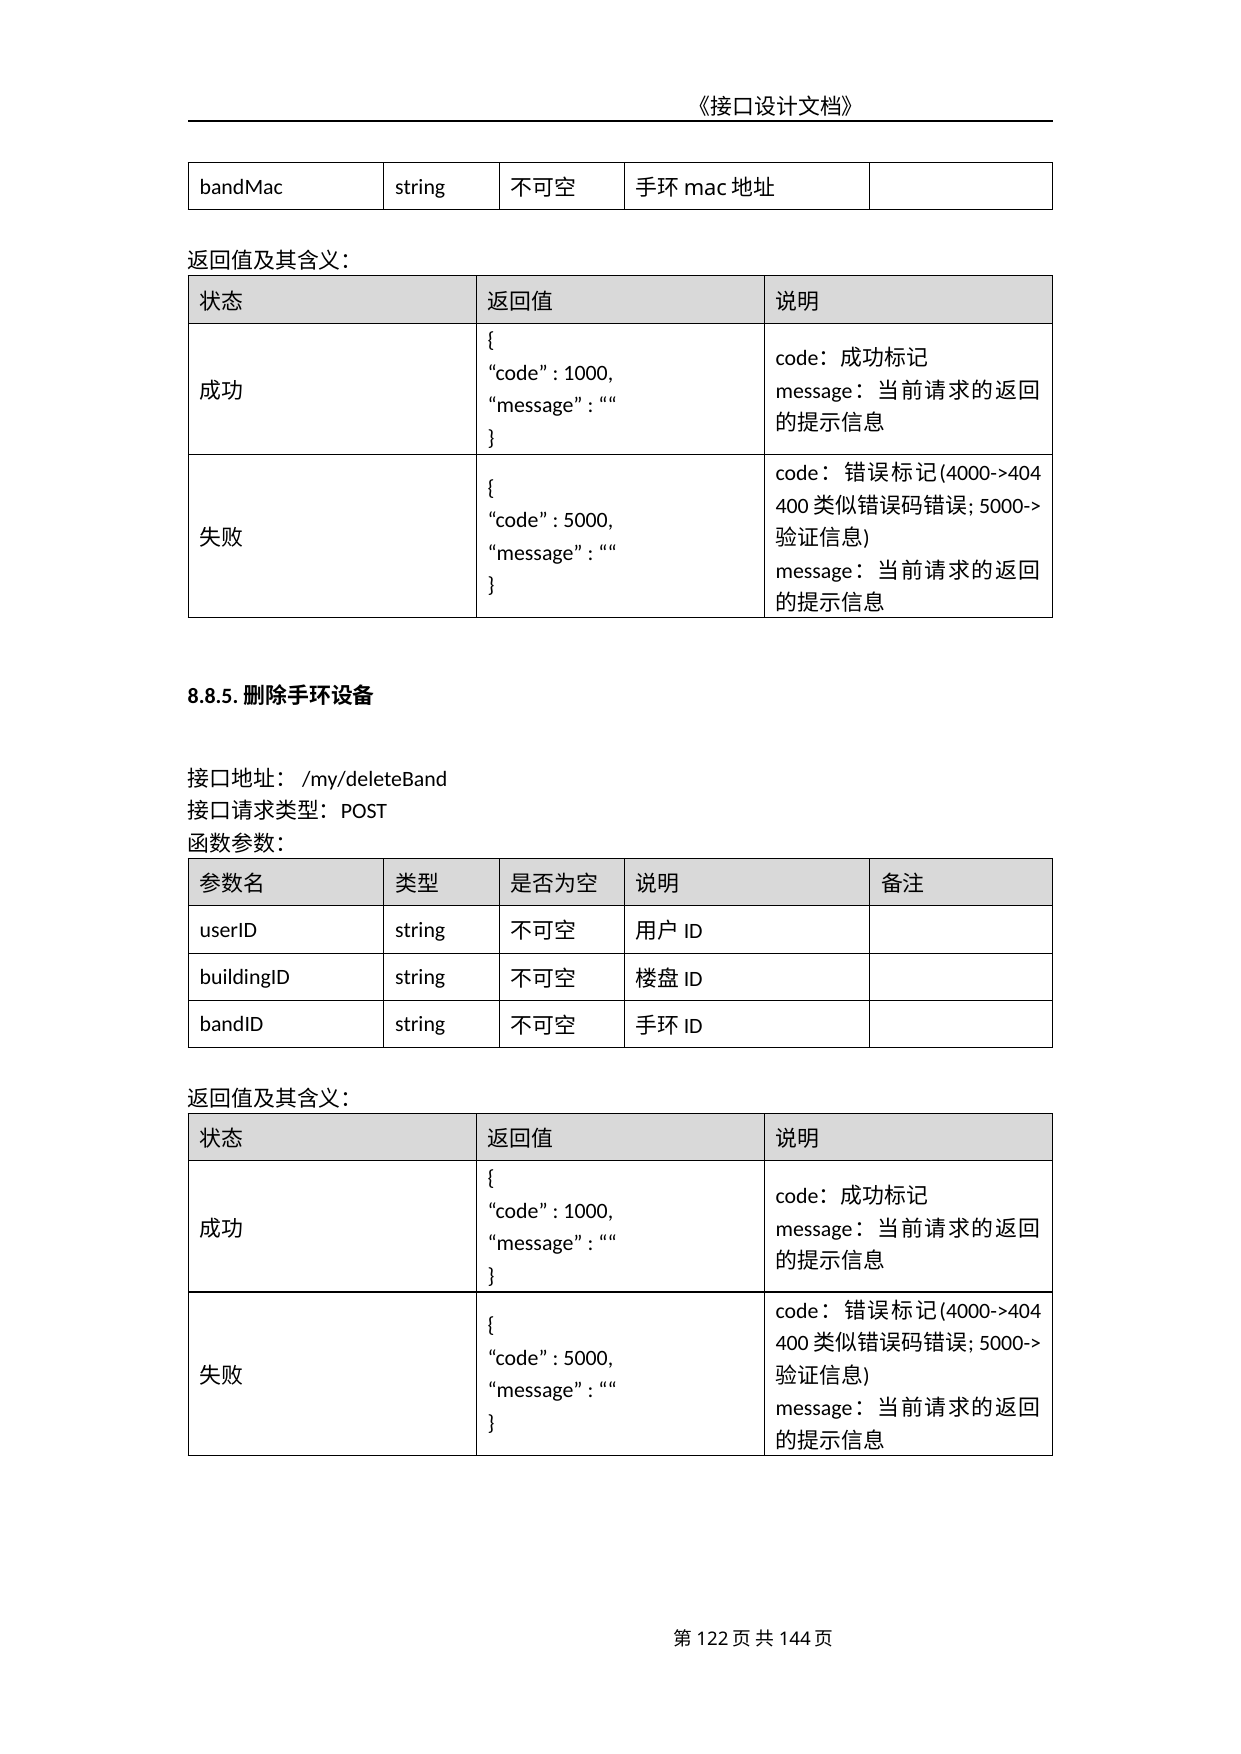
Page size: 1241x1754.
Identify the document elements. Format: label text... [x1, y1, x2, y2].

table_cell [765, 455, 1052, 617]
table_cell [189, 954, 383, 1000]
text 接口请求类型：POST [187, 793, 1053, 825]
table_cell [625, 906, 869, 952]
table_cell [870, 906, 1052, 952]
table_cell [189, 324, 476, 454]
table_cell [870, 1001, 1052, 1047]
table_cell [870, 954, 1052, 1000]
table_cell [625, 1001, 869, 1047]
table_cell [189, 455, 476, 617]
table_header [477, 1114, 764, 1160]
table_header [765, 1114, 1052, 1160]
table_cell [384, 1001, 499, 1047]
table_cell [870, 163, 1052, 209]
text 接口地址： /my/deleteBand [187, 760, 1053, 793]
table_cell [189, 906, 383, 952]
text 返回值及其含义： [187, 1081, 1053, 1113]
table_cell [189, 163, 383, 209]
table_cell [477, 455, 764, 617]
text 函数参数： [187, 825, 1053, 858]
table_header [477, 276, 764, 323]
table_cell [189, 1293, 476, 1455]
subtitle 8.8.5. 删除手环设备 [187, 678, 1053, 710]
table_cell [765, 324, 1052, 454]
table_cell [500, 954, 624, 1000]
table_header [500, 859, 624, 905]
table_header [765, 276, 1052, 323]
text 返回值及其含义： [187, 243, 1053, 275]
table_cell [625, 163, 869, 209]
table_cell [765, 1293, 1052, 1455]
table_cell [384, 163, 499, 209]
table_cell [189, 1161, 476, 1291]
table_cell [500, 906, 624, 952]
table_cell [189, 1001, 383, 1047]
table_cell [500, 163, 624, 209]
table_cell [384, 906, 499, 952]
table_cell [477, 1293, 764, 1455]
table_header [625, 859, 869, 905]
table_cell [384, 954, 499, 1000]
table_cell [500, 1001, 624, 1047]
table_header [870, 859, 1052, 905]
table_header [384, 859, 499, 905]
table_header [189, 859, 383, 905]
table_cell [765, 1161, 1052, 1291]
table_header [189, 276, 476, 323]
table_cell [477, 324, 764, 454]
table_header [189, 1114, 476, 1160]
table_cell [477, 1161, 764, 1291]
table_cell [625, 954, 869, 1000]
